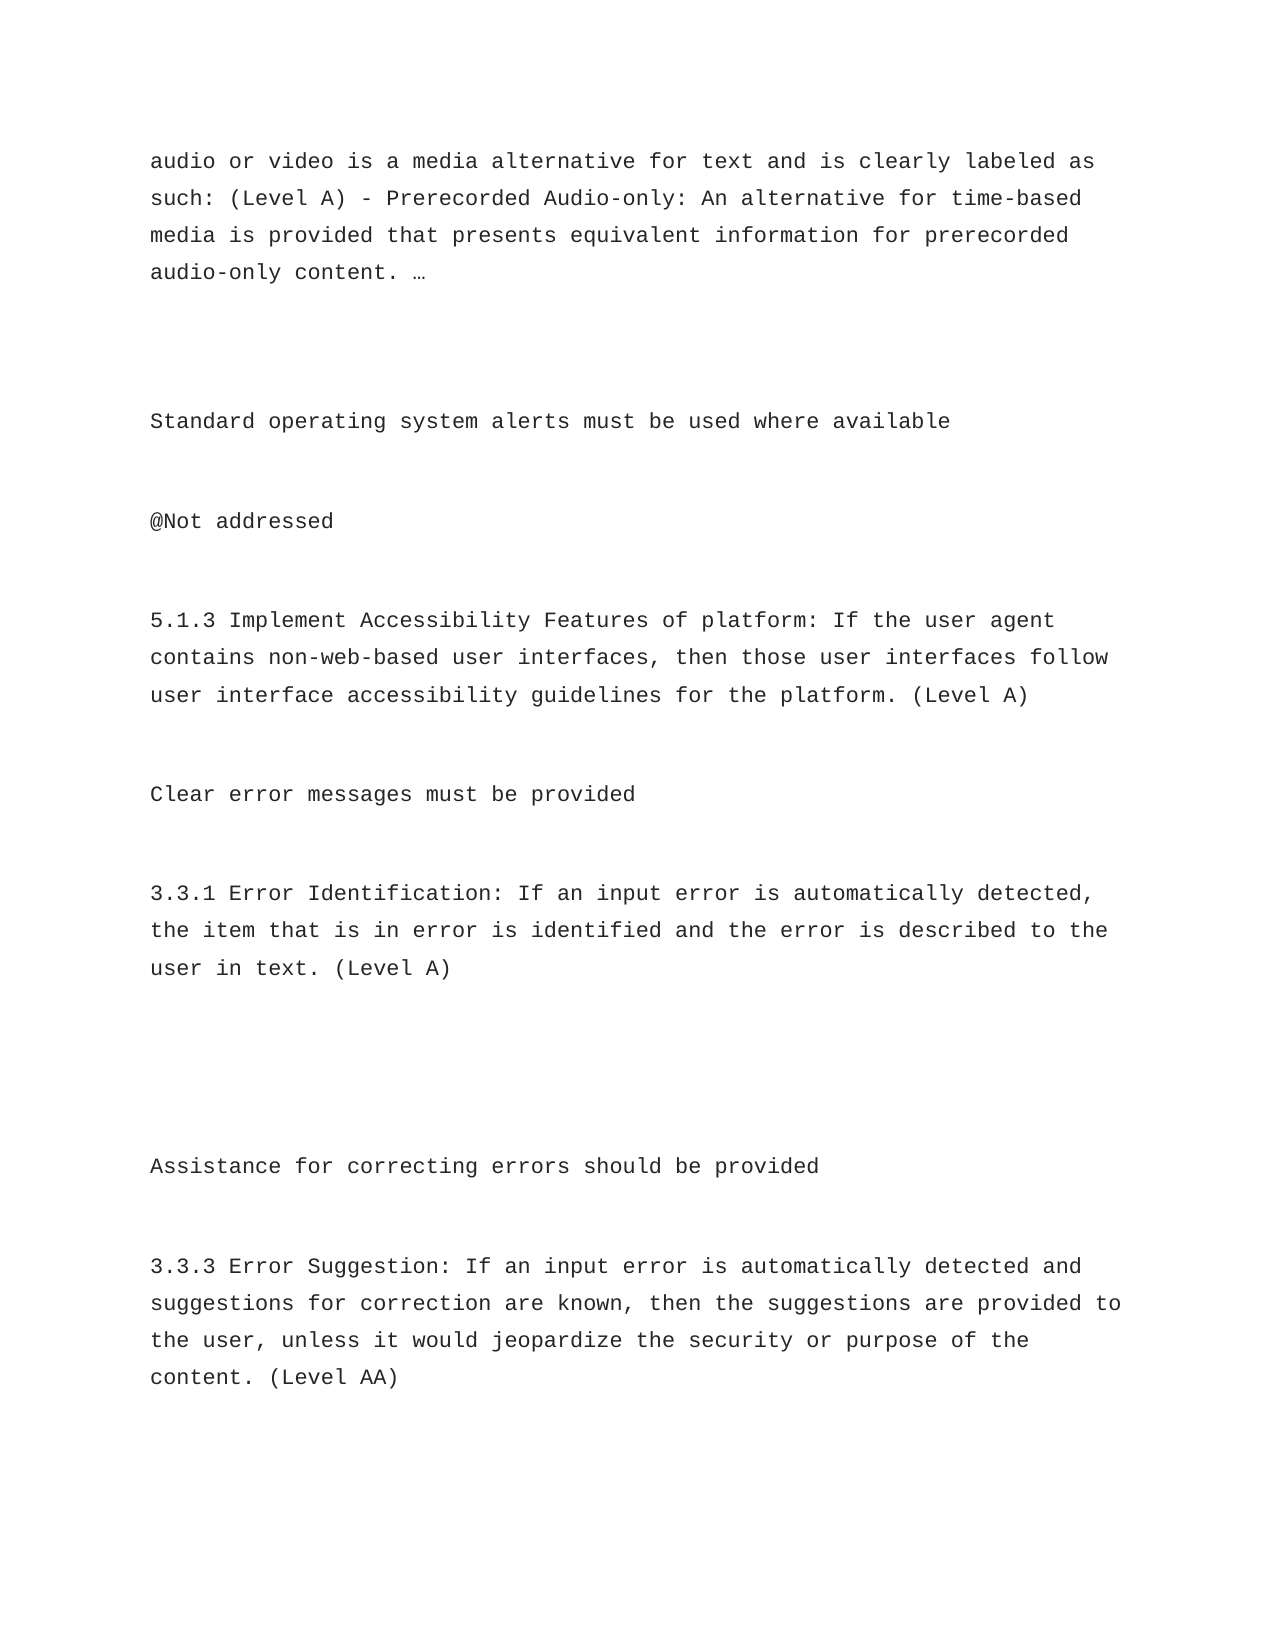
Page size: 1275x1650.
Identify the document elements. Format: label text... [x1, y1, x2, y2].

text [150, 150, 1125, 286]
text Clear error messages must be provided [150, 783, 1125, 808]
text @Not addressed [150, 510, 1125, 535]
text Assistance for correcting errors should be provided [150, 1156, 1125, 1180]
text 3.3.3 Error Suggestion: If an input error is automatically detected and suggestions for correction are known, then the suggestions are provided to the user, unless it would jeopardize the security or purpose of the content. (Level AA) [150, 1255, 1125, 1391]
text 5.1.3 Implement Accessibility Features of platform: If the user agent contains non-web-based user interfaces, then those user interfaces follow user interface accessibility guidelines for the platform. (Level A) [150, 609, 1125, 708]
text Standard operating system alerts must be used where available [150, 411, 1125, 435]
text 3.3.1 Error Identification: If an input error is automatically detected, the item that is in error is identified and the error is described to the user in text. (Level A) [150, 882, 1125, 982]
